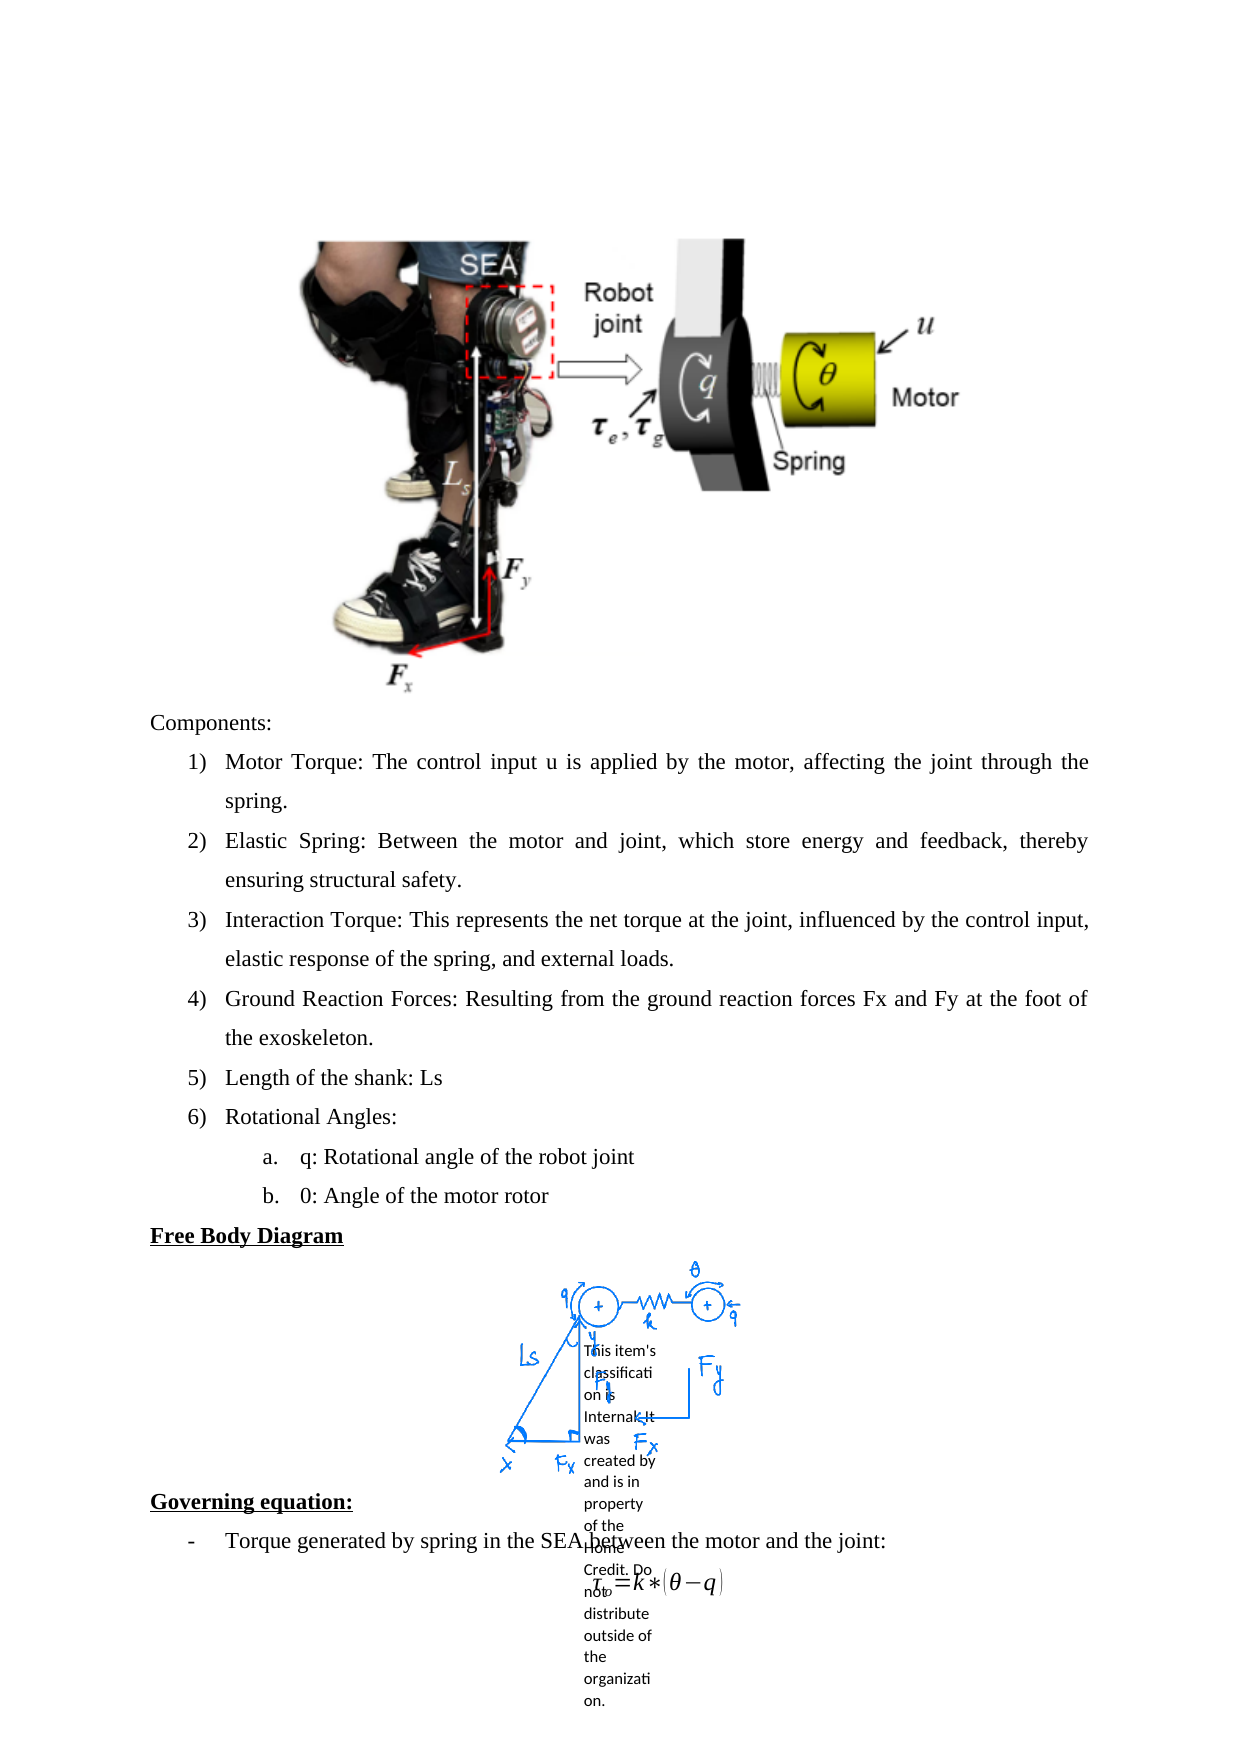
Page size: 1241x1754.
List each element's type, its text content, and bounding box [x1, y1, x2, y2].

list Rotational Angles: [187, 1103, 1090, 1130]
text Components: [150, 709, 1090, 735]
list q: Rotational angle of the robot joint [262, 1143, 1090, 1169]
list Length of the shank: Ls [187, 1064, 1090, 1090]
text Free Body Diagram [150, 1222, 1090, 1248]
list 0: Angle of the motor rotor [262, 1182, 1090, 1209]
picture [258, 228, 982, 695]
list Elastic Spring: Between the motor and joint, which store energy and feedback, thereby ensuring structural safety. [187, 827, 1090, 893]
text Governing equation: [150, 1488, 1090, 1514]
list Interaction Torque: This represents the net torque at the joint, influenced by the control input, elastic response of the spring, and external loads. [187, 906, 1090, 972]
list Torque generated by spring in the SEA between the motor and the joint: [187, 1527, 1090, 1554]
list Motor Torque: The control input u is applied by the motor, affecting the joint through the spring. [187, 748, 1090, 814]
list Ground Reaction Forces: Resulting from the ground reaction forces Fx and Fy at the foot of the exoskeleton. [187, 985, 1090, 1051]
picture [499, 1261, 741, 1474]
